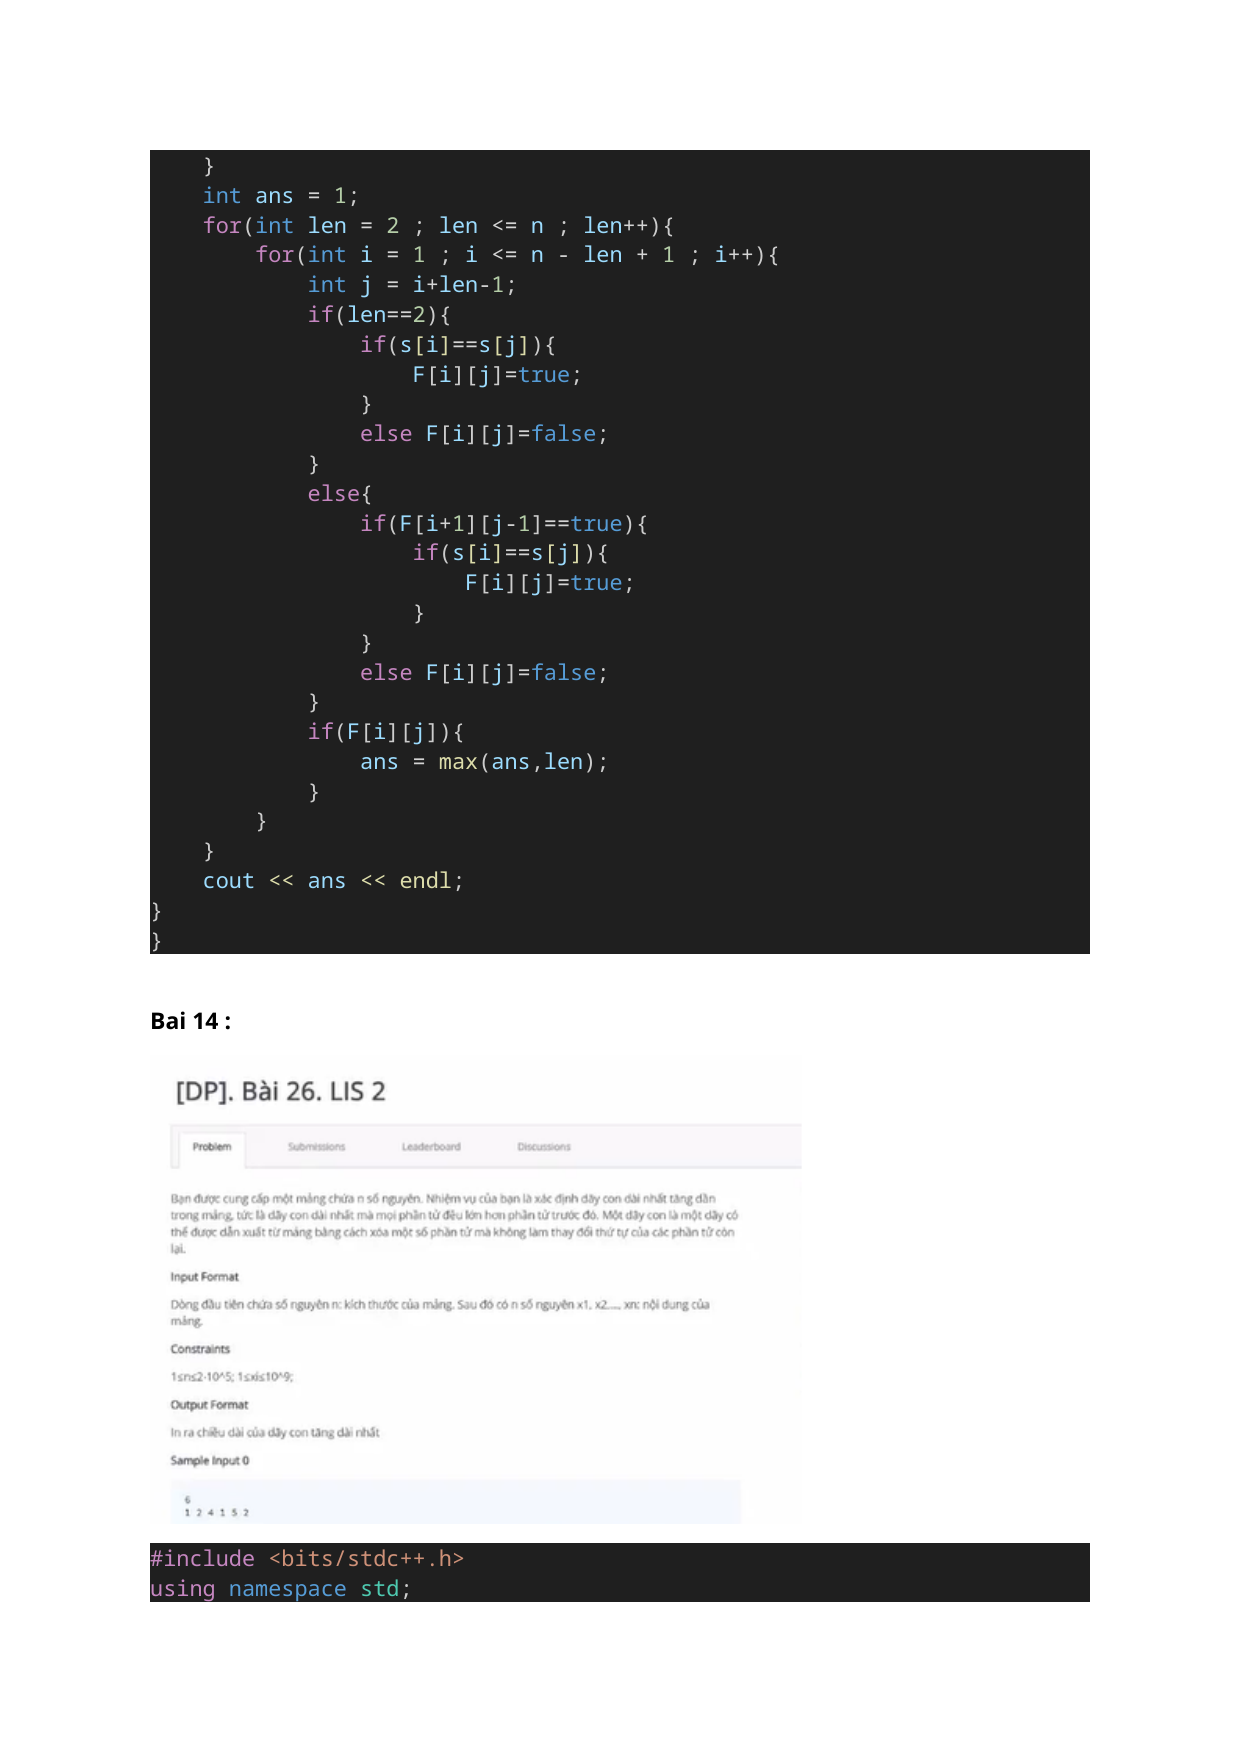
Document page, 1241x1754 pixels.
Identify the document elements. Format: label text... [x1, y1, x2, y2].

text if(F[i+1][j-1]==true){ [150, 507, 1090, 537]
text F[i][j]=true; [150, 567, 1090, 597]
text ans = max(ans,len); [150, 746, 1090, 776]
text using namespace std; [150, 1573, 1090, 1602]
text Bai 14 : [150, 1005, 1090, 1036]
text if(s[i]==s[j]){ [150, 329, 1090, 358]
text } [150, 895, 1090, 924]
text } [150, 776, 1090, 805]
text else F[i][j]=false; [150, 418, 1090, 448]
text for(int len = 2 ; len <= n ; len++){ [150, 209, 1090, 239]
picture [150, 1055, 802, 1524]
text } [150, 448, 1090, 478]
text F[i][j]=true; [150, 358, 1090, 388]
text } [150, 686, 1090, 716]
text } [150, 835, 1090, 865]
text } [150, 805, 1090, 835]
text if(F[i][j]){ [150, 716, 1090, 746]
text int j = i+len-1; [150, 269, 1090, 299]
text if(len==2){ [150, 299, 1090, 329]
text cout << ans << endl; [150, 865, 1090, 895]
text #include <bits/stdc++.h> [150, 1543, 1090, 1573]
text if(s[i]==s[j]){ [150, 537, 1090, 567]
text } [150, 924, 1090, 954]
text for(int i = 1 ; i <= n - len + 1 ; i++){ [150, 239, 1090, 269]
text } [150, 388, 1090, 418]
text } [150, 150, 1090, 180]
text } [150, 597, 1090, 627]
text else F[i][j]=false; [150, 656, 1090, 686]
text } [150, 627, 1090, 656]
text int ans = 1; [150, 180, 1090, 209]
text else{ [150, 478, 1090, 507]
